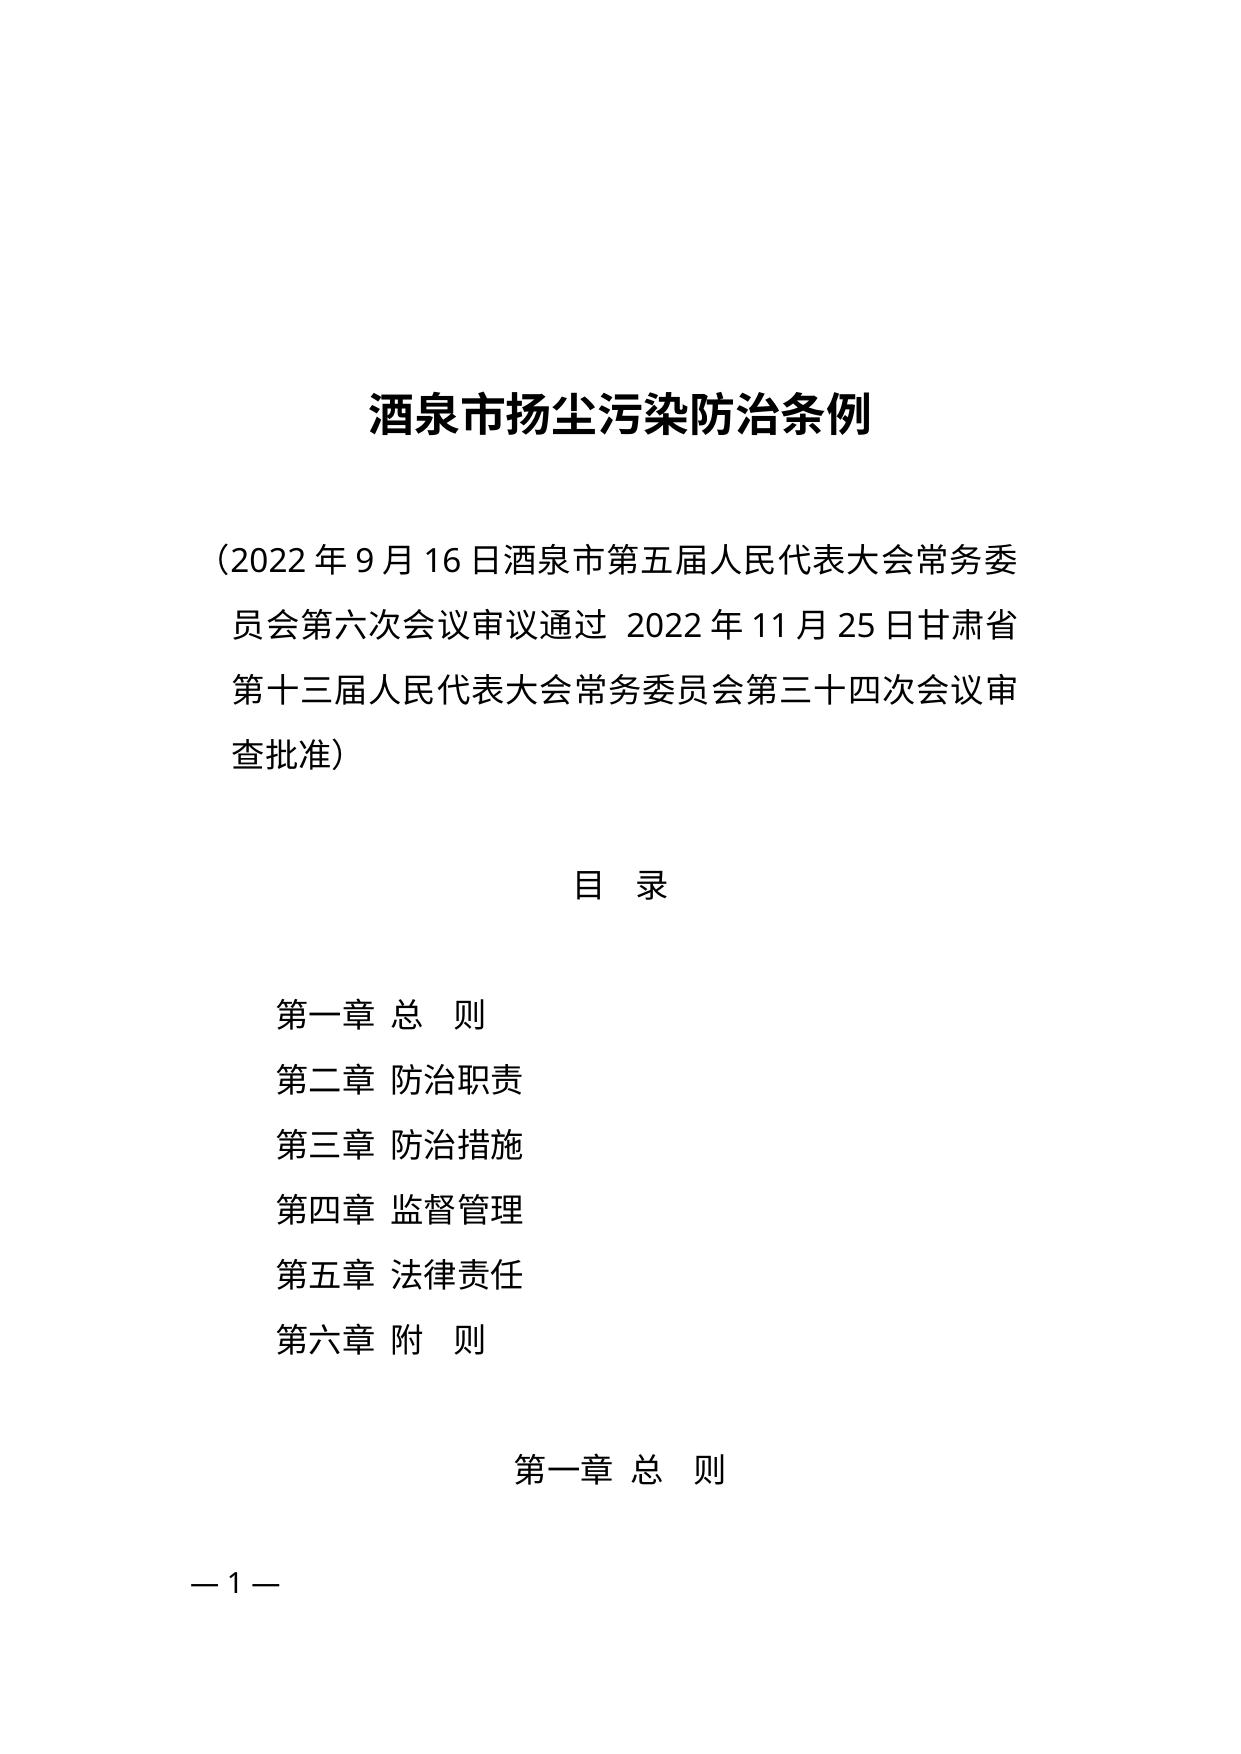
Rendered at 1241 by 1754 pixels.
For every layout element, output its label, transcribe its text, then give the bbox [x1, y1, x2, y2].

text （2022年9月16日酒泉市第五届人民代表大会常务委员会第六次会议审议通过 2022年11月25日甘肃省第十三届人民代表大会常务委员会第三十四次会议审查批准） [165, 525, 1019, 785]
text 第三章 防治措施 [252, 1110, 1075, 1175]
text 第五章 法律责任 [252, 1240, 1075, 1305]
text 第一章 总 则 [252, 980, 1075, 1045]
list 总 则 [165, 1435, 1075, 1500]
text 第二章 防治职责 [252, 1045, 1075, 1110]
text 酒泉市扬尘污染防治条例 [165, 363, 1075, 460]
text 第六章 附 则 [252, 1305, 1075, 1370]
text 目 录 [165, 850, 1075, 915]
text 第四章 监督管理 [252, 1175, 1075, 1240]
